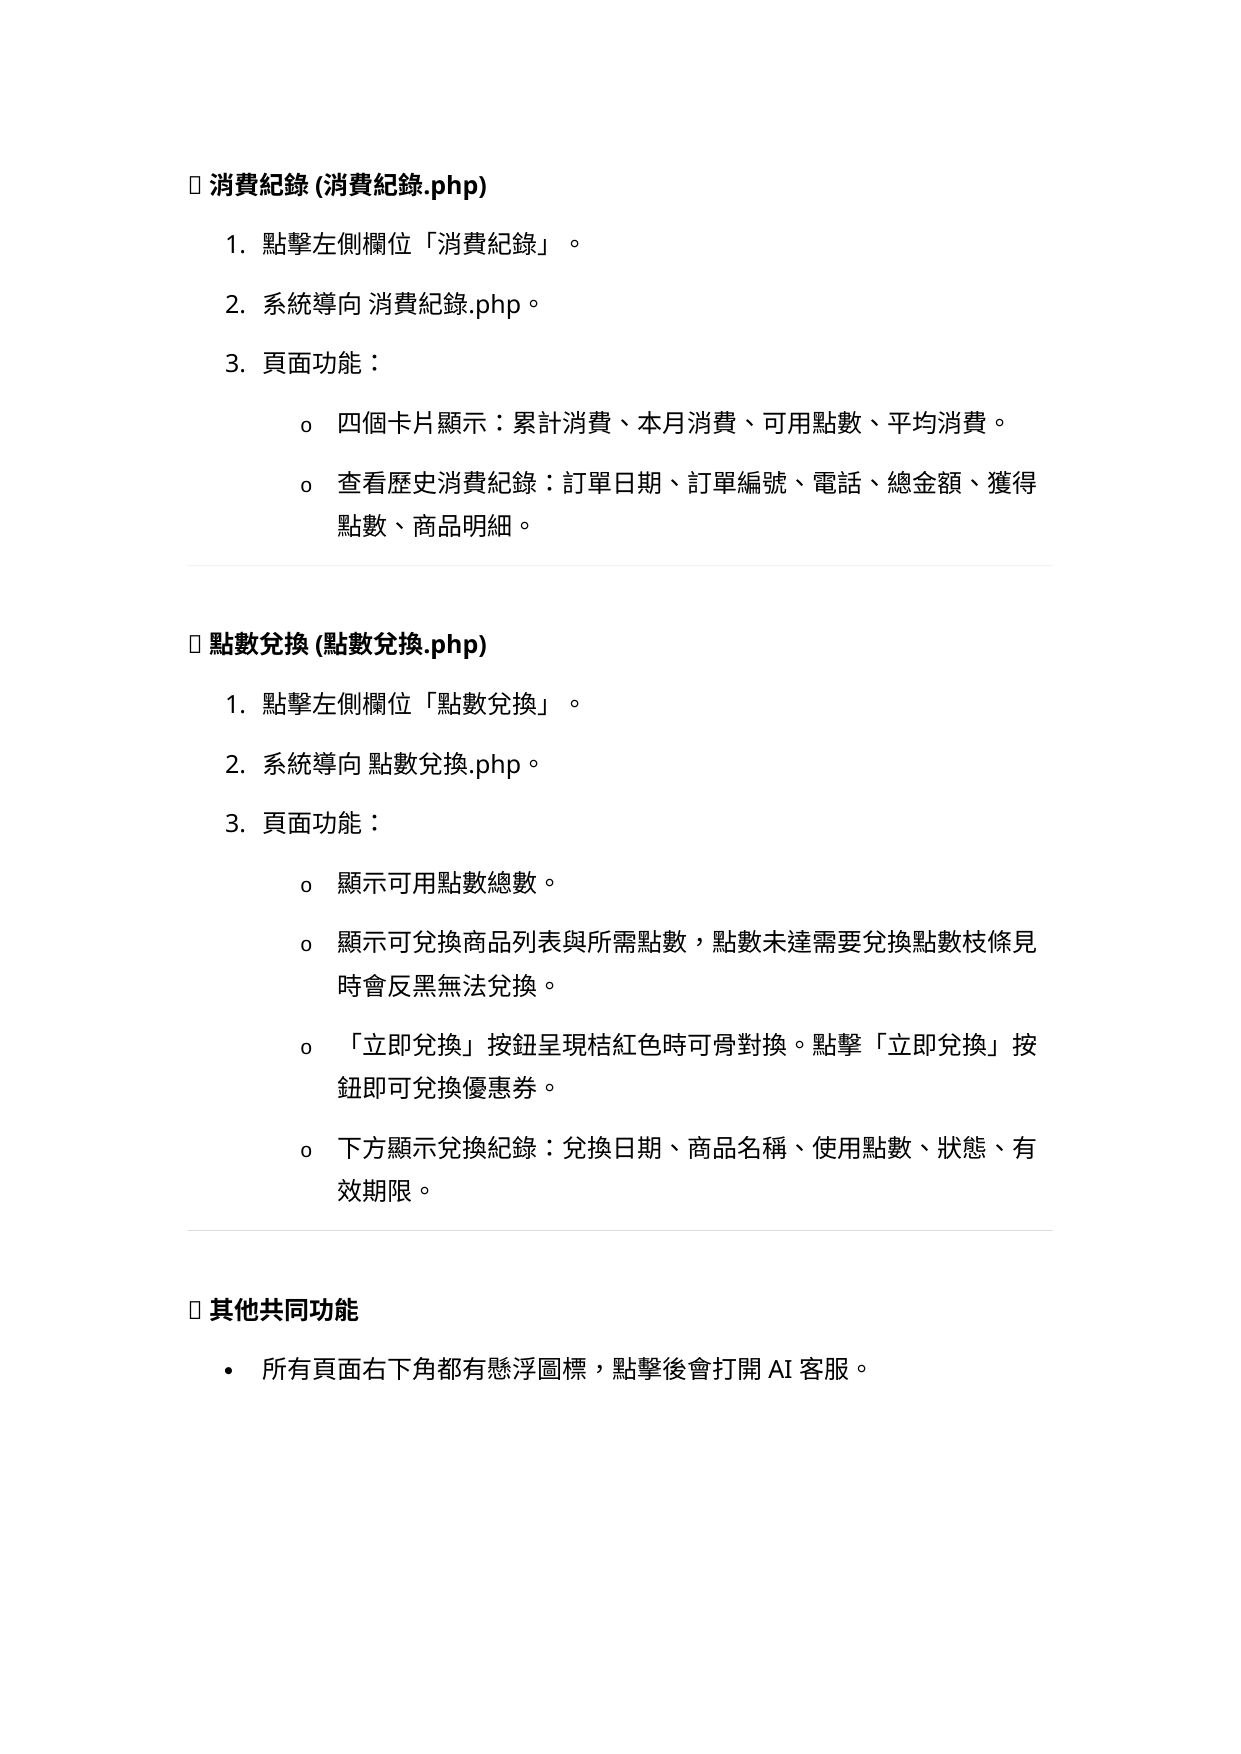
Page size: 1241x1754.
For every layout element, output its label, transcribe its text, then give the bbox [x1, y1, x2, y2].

list 系統導向 點數兌換.php。 [225, 743, 1053, 781]
list 點擊左側欄位「消費紀錄」。 [225, 224, 1053, 262]
list 查看歷史消費紀錄：訂單日期、訂單編號、電話、總金額、獲得點數、商品明細。 [300, 462, 1053, 543]
list 顯示可用點數總數。 [300, 863, 1053, 900]
list 系統導向 消費紀錄.php。 [225, 284, 1053, 321]
text ✅ 其他共同功能 [187, 1290, 1053, 1327]
list 點擊左側欄位「點數兌換」。 [225, 684, 1053, 721]
list 下方顯示兌換紀錄：兌換日期、商品名稱、使用點數、狀態、有效期限。 [300, 1128, 1053, 1208]
list 顯示可兌換商品列表與所需點數，點數未達需要兌換點數枝條見時會反黑無法兌換。 [300, 922, 1053, 1003]
text ✅ 消費紀錄 (消費紀錄.php) [187, 164, 1053, 202]
list 四個卡片顯示：累計消費、本月消費、可用點數、平均消費。 [300, 403, 1053, 440]
text ✅ 點數兌換 (點數兌換.php) [187, 624, 1053, 662]
list 頁面功能： [225, 803, 1053, 841]
list 所有頁面右下角都有懸浮圖標，點擊後會打開 AI 客服。 [225, 1349, 1053, 1387]
list 「立即兌換」按鈕呈現桔紅色時可骨對換。點擊「立即兌換」按鈕即可兌換優惠券。 [300, 1025, 1053, 1106]
list 頁面功能： [225, 343, 1053, 381]
